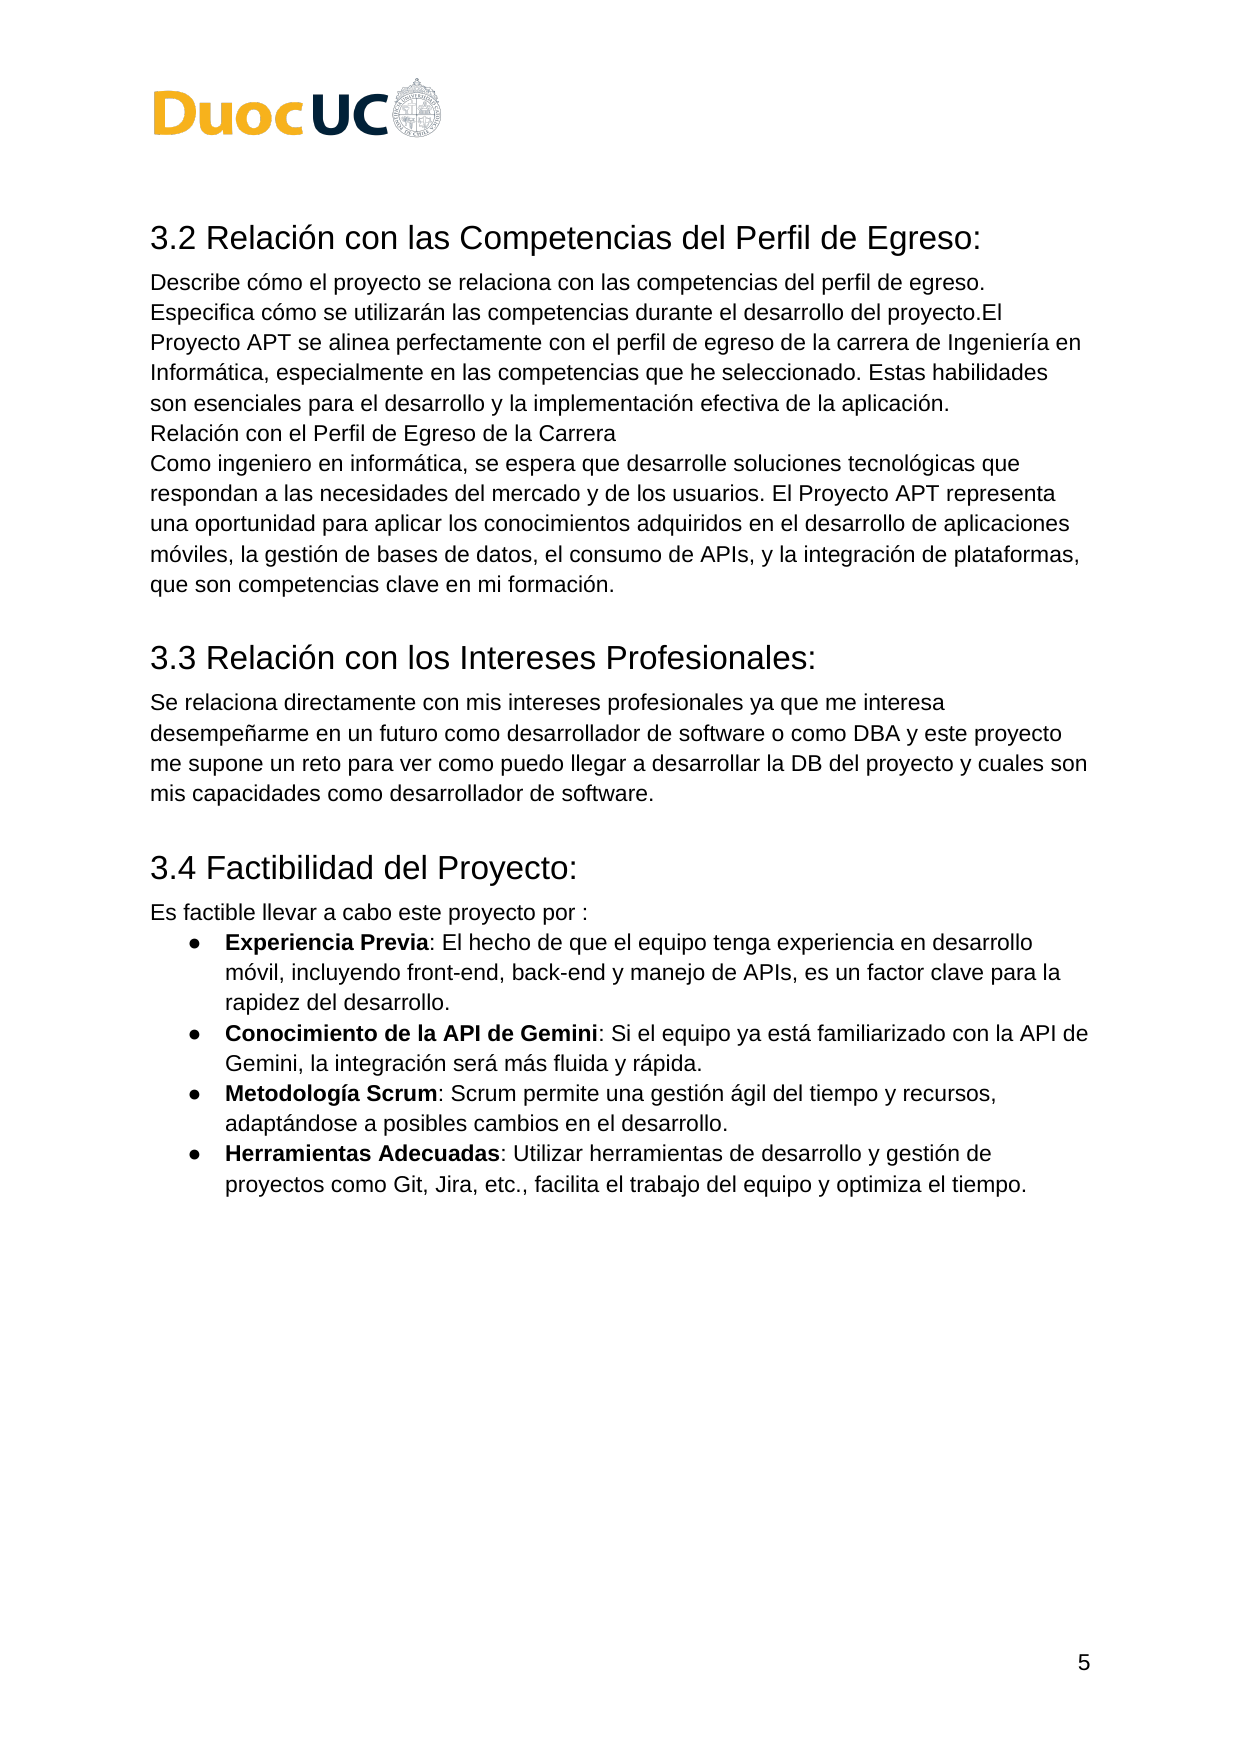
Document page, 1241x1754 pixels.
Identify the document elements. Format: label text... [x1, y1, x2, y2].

subtitle 3.2 Relación con las Competencias del Perfil de Egreso: [150, 218, 1090, 256]
subtitle 3.3 Relación con los Intereses Profesionales: [150, 638, 1090, 677]
text Describe cómo el proyecto se relaciona con las competencias del perfil de egreso. [150, 269, 1090, 295]
text Se relaciona directamente con mis intereses profesionales ya que me interesa desempeñarme en un futuro como desarrollador de software o como DBA y este proyecto me supone un reto para ver como puedo llegar a desarrollar la DB del proyecto y cuales son mis capacidades como desarrollador de software. [150, 689, 1090, 806]
list Metodología Scrum: Scrum permite una gestión ágil del tiempo y recursos, adaptándose a posibles cambios en el desarrollo. [187, 1080, 1090, 1136]
list Experiencia Previa: El hecho de que el equipo tenga experiencia en desarrollo móvil, incluyendo front-end, back-end y manejo de APIs, es un factor clave para la rapidez del desarrollo. [187, 929, 1090, 1016]
picture [150, 75, 445, 141]
text Especifica cómo se utilizarán las competencias durante el desarrollo del proyecto.El Proyecto APT se alinea perfectamente con el perfil de egreso de la carrera de Ingeniería en Informática, especialmente en las competencias que he seleccionado. Estas habilidades son esenciales para el desarrollo y la implementación efectiva de la aplicación. [150, 299, 1090, 416]
text Es factible llevar a cabo este proyecto por : [150, 899, 1090, 925]
list Herramientas Adecuadas: Utilizar herramientas de desarrollo y gestión de proyectos como Git, Jira, etc., facilita el trabajo del equipo y optimiza el tiempo. [187, 1140, 1090, 1197]
text Relación con el Perfil de Egreso de la Carrera [150, 420, 1090, 446]
subtitle 3.4 Factibilidad del Proyecto: [150, 848, 1090, 886]
text Como ingeniero en informática, se espera que desarrolle soluciones tecnológicas que respondan a las necesidades del mercado y de los usuarios. El Proyecto APT representa una oportunidad para aplicar los conocimientos adquiridos en el desarrollo de aplicaciones móviles, la gestión de bases de datos, el consumo de APIs, y la integración de plataformas, que son competencias clave en mi formación. [150, 450, 1090, 597]
list Conocimiento de la API de Gemini: Si el equipo ya está familiarizado con la API de Gemini, la integración será más fluida y rápida. [187, 1019, 1090, 1076]
